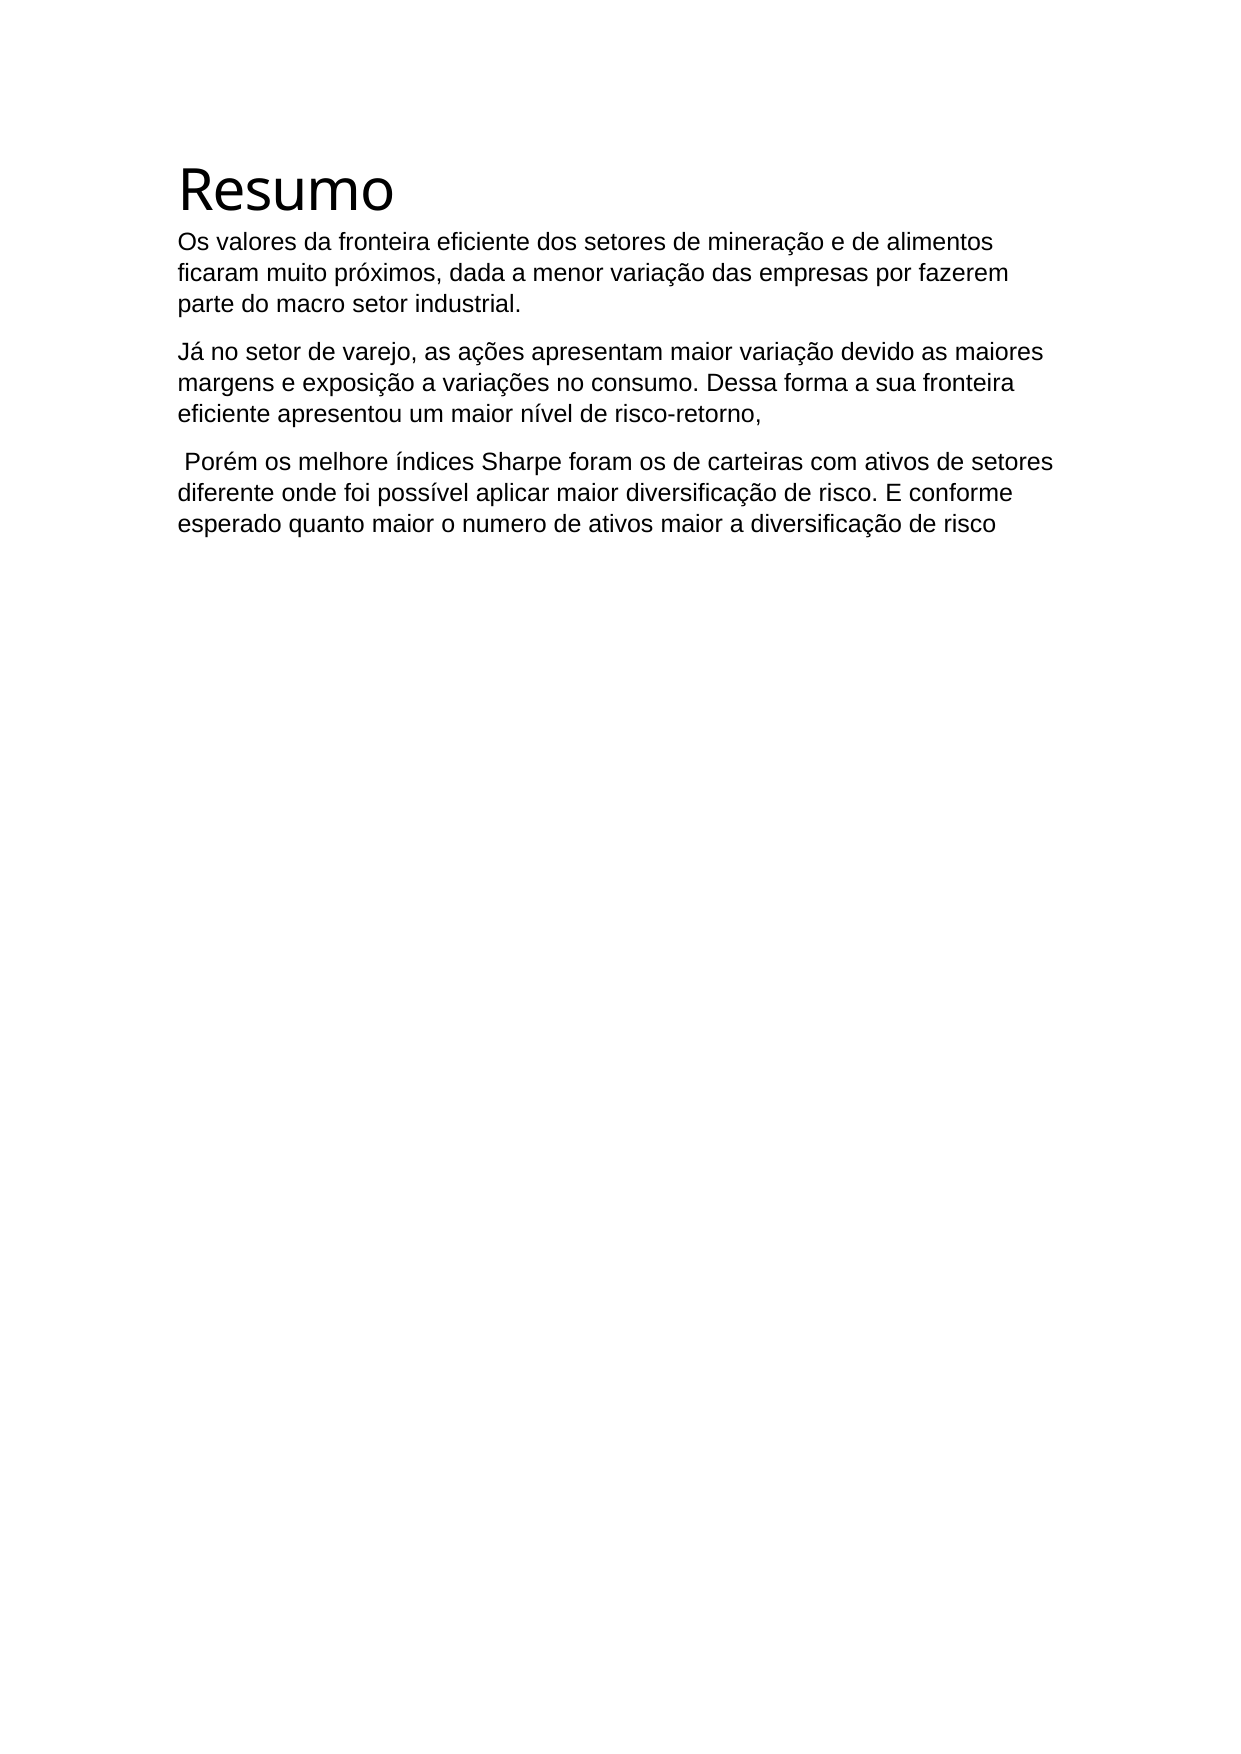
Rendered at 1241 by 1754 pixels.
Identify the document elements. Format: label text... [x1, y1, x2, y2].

text Os valores da fronteira eficiente dos setores de mineração e de alimentos ficaram muito próximos, dada a menor variação das empresas por fazerem parte do macro setor industrial. [177, 227, 1063, 318]
text Já no setor de varejo, as ações apresentam maior variação devido as maiores margens e exposição a variações no consumo. Dessa forma a sua fronteira eficiente apresentou um maior nível de risco-retorno, [177, 337, 1063, 428]
title Resumo [177, 148, 1063, 227]
text Porém os melhore índices Sharpe foram os de carteiras com ativos de setores diferente onde foi possível aplicar maior diversificação de risco. E conforme esperado quanto maior o numero de ativos maior a diversificação de risco [177, 447, 1063, 537]
